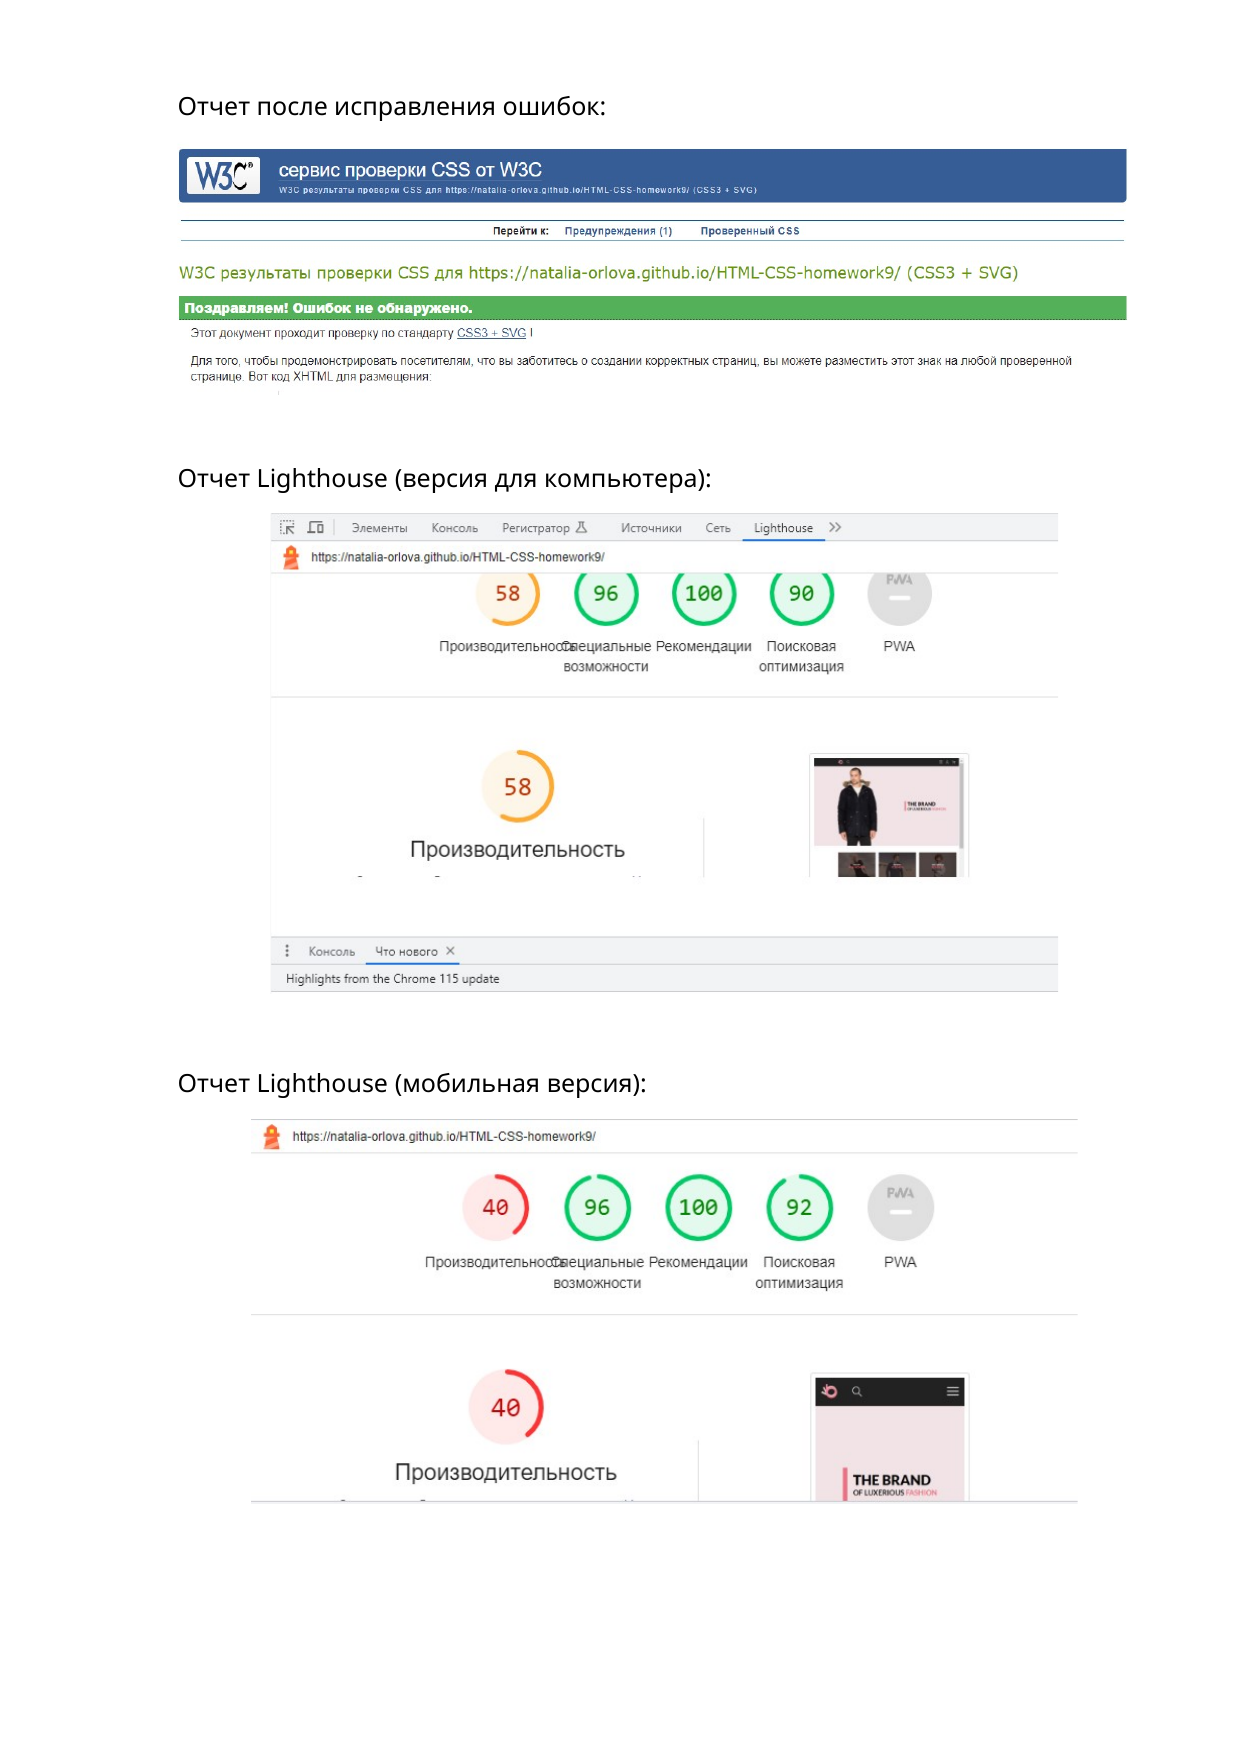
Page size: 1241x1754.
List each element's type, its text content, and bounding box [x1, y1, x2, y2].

text Отчет Lighthouse (мобильная версия): [177, 1066, 1152, 1100]
picture [270, 513, 1059, 994]
text Отчет Lighthouse (версия для компьютера): [177, 460, 1152, 494]
text Отчет после исправления ошибок: [177, 89, 1152, 123]
picture [177, 142, 1129, 395]
picture [251, 1119, 1078, 1504]
